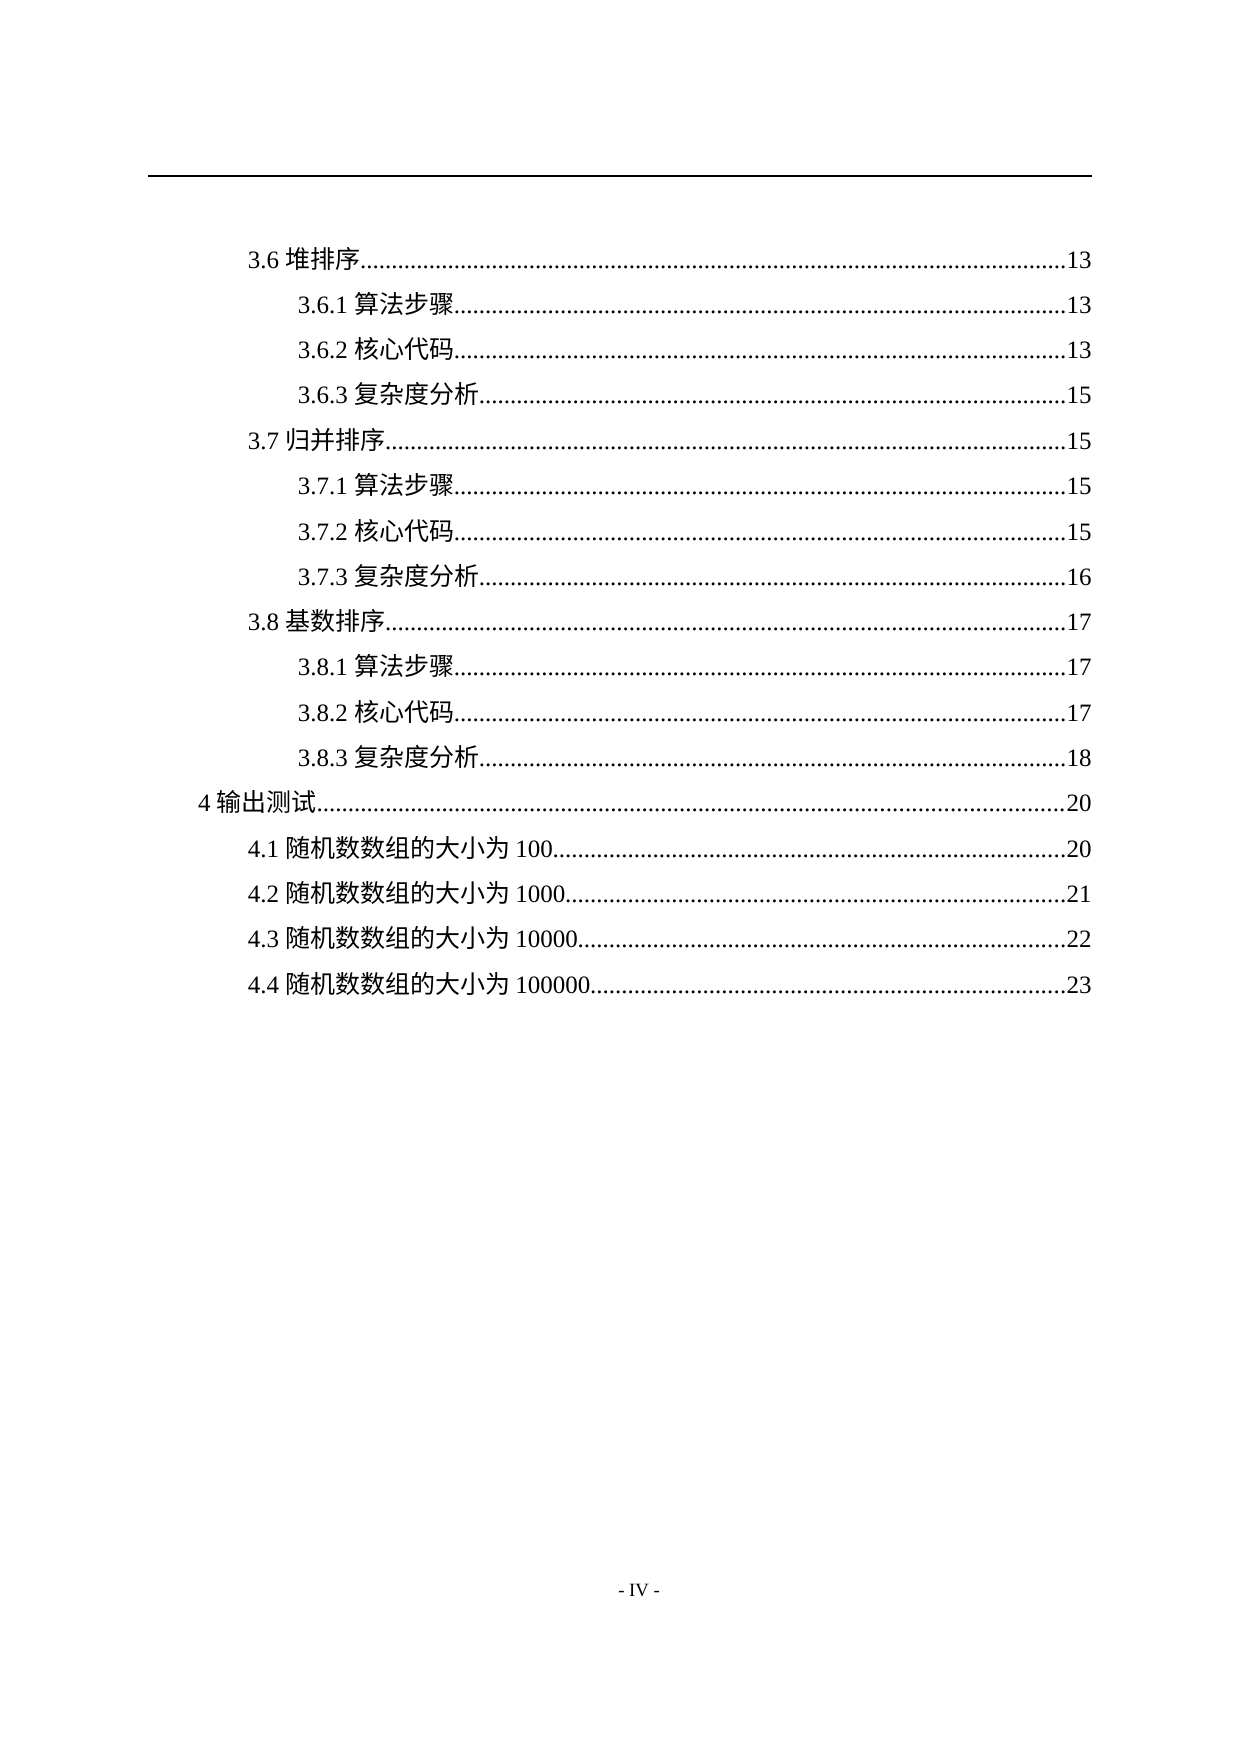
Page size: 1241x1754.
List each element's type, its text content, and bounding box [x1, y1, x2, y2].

text 4.4 随机数数组的大小为100000 23 [198, 964, 1092, 1000]
text 4.3 随机数数组的大小为10000 22 [198, 919, 1092, 955]
text 3.8.1 算法步骤 17 [248, 647, 1092, 683]
text 3.6.1 算法步骤 13 [248, 284, 1092, 321]
text 3.8 基数排序 17 [198, 602, 1092, 638]
text 4.2 随机数数组的大小为1000 21 [198, 873, 1092, 910]
text 3.8.2 核心代码 17 [248, 692, 1092, 728]
text 3.6 堆排序 13 [198, 239, 1092, 275]
text 3.6.3 复杂度分析 15 [248, 375, 1092, 411]
text 4 输出测试 20 [198, 783, 1092, 819]
text 3.6.2 核心代码 13 [248, 330, 1092, 366]
text 4.1 随机数数组的大小为100 20 [198, 828, 1092, 864]
text 3.7.3 复杂度分析 16 [248, 556, 1092, 592]
text 3.7.1 算法步骤 15 [248, 466, 1092, 502]
text 3.7.2 核心代码 15 [248, 511, 1092, 547]
text 3.7 归并排序 15 [198, 420, 1092, 457]
text 3.8.3 复杂度分析 18 [248, 737, 1092, 774]
